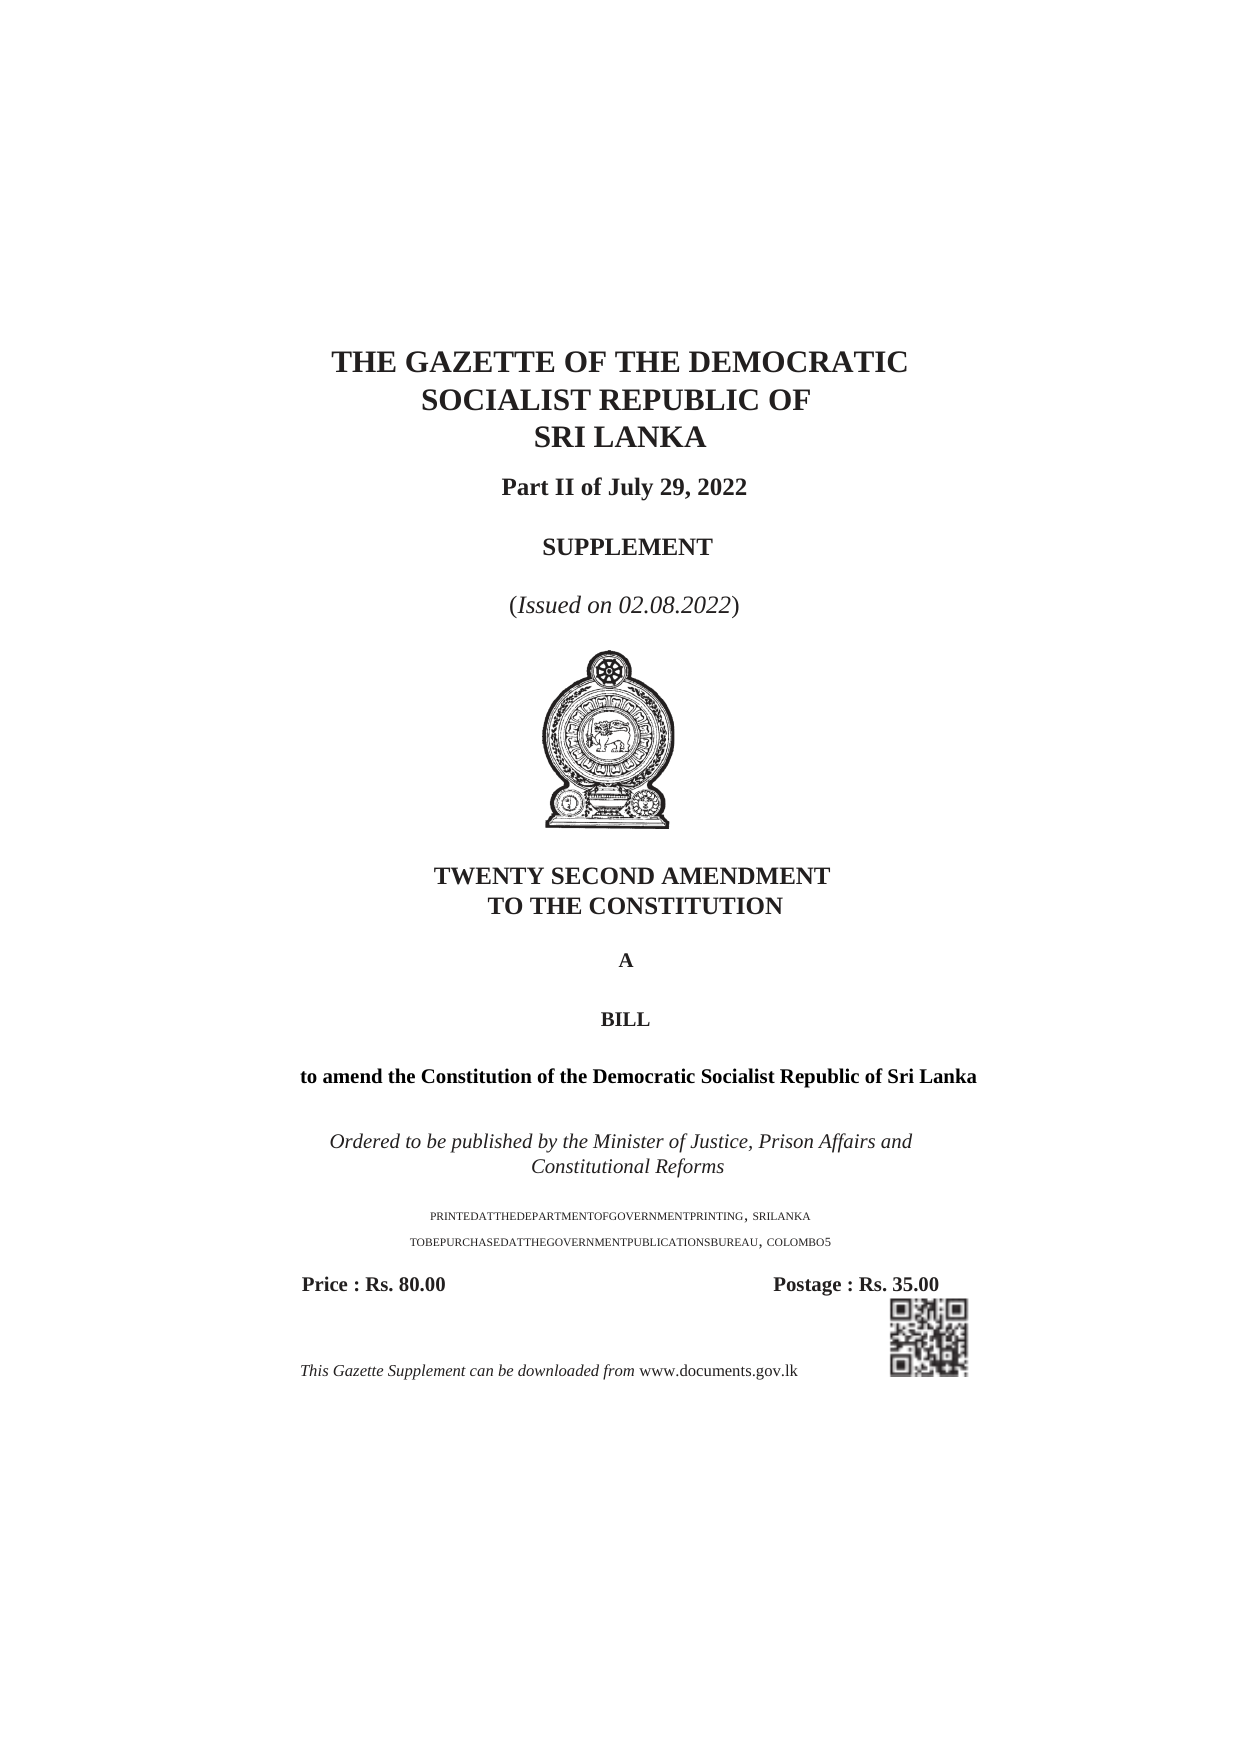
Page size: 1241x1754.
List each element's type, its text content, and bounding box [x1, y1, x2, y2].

text This Gazette Supplement can be downloaded from www.documents.gov.lk [300, 1297, 1090, 1380]
text A [150, 944, 633, 973]
text Price : Rs. 80.00 Postage : Rs. 35.00 [302, 1269, 1090, 1297]
picture [889, 1297, 969, 1377]
text Constitutional Reforms [150, 1153, 724, 1179]
text SUPPLEMENT [150, 527, 713, 562]
text to amend the Constitution of the Democratic Socialist Republic of Sri Lanka [300, 1060, 1090, 1089]
text THE GAZETTE OF THE DEMOCRATIC SOCIALIST REPUBLIC OF SRI LANKA [330, 342, 910, 455]
picture [542, 650, 675, 829]
text TWENTY SECOND AMENDMENT TO THE CONSTITUTION [420, 861, 850, 921]
text Part II of July 29, 2022 [150, 467, 747, 502]
text Ordered to be published by the Minister of Justice, Prison Affairs and [329, 1128, 1090, 1153]
text PRINTEDATTHEDEPARTMENTOFGOVERNMENTPRINTING, SRILANKA [150, 1203, 1090, 1225]
text BILL [150, 1004, 650, 1033]
text TOBEPURCHASEDATTHEGOVERNMENTPUBLICATIONSBUREAU, COLOMBO5 [150, 1229, 1090, 1251]
text (Issued on 02.08.2022) [150, 587, 739, 621]
